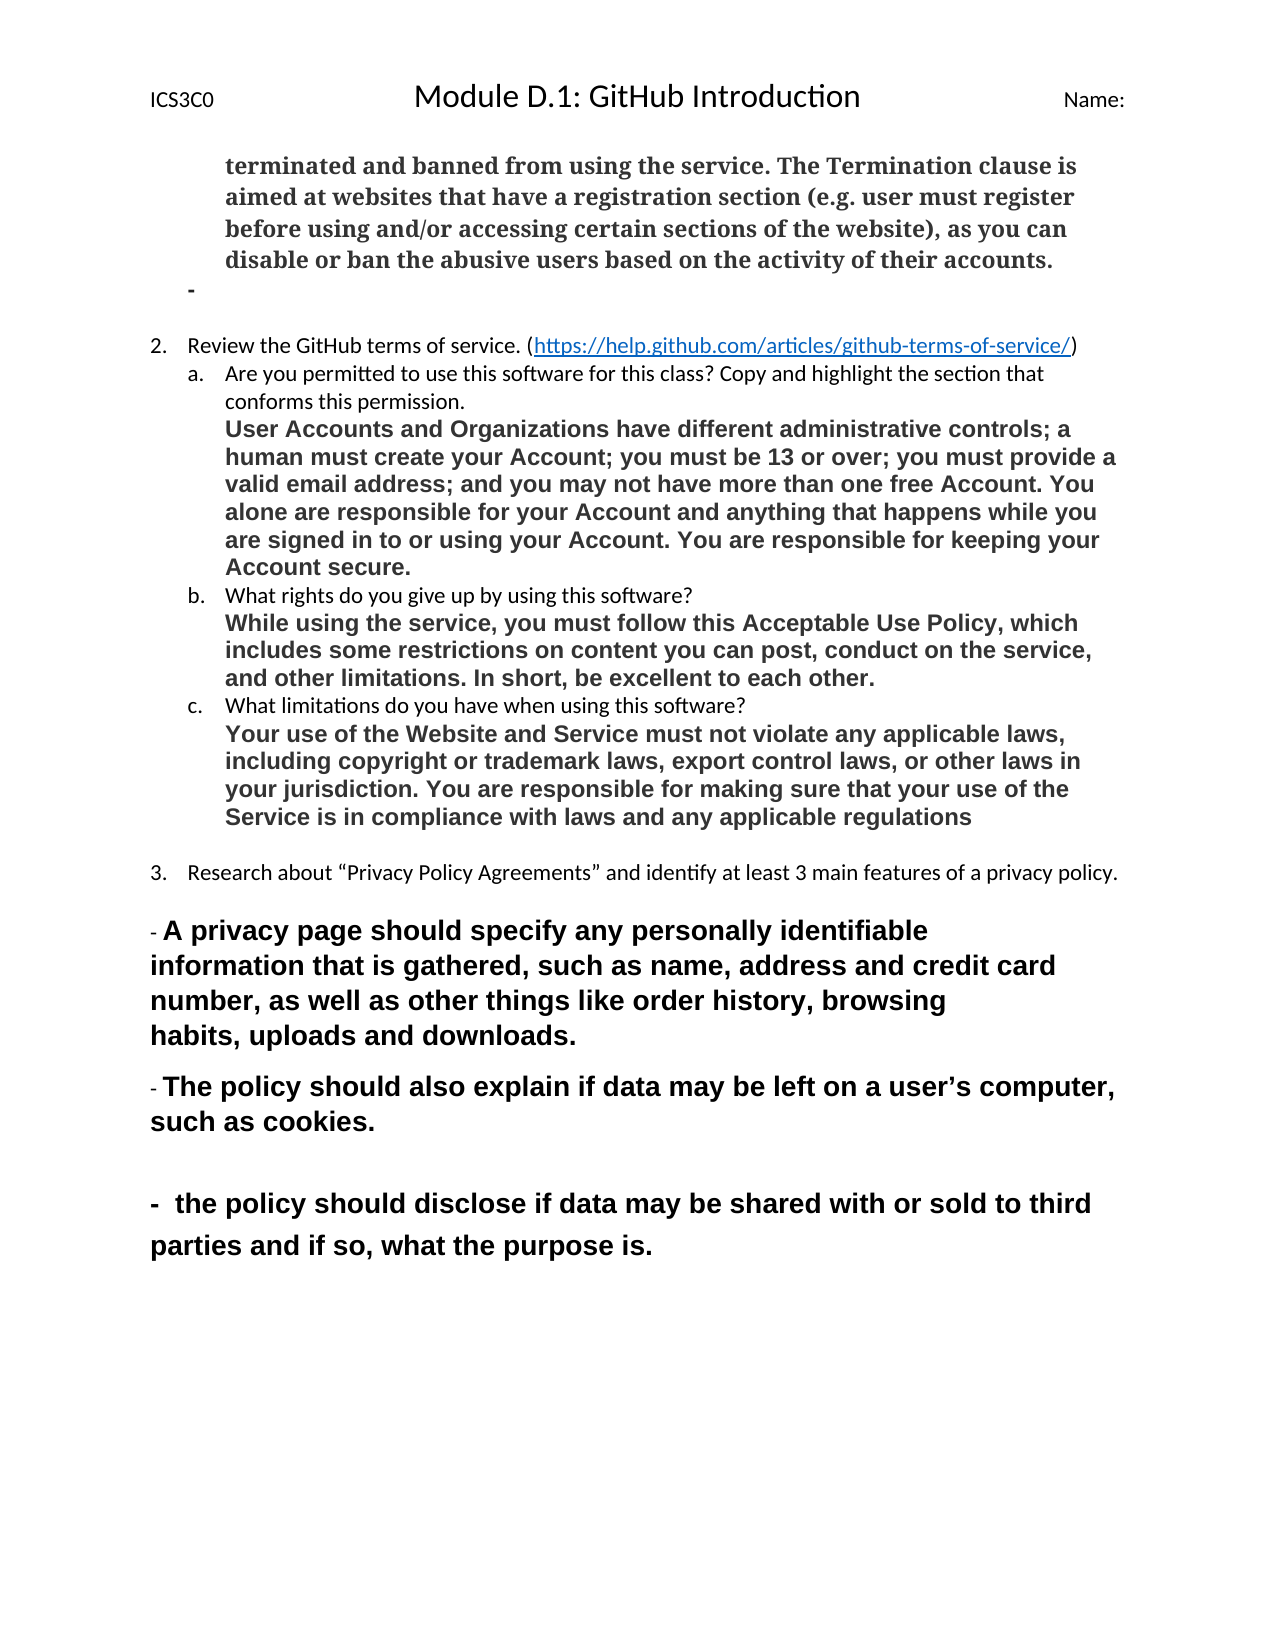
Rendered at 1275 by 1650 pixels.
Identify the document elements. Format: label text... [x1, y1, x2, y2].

text - the policy should disclose if data may be shared with or sold to third parties and if so, what the purpose is. [150, 1178, 1125, 1261]
text Your use of the Website and Service must not violate any applicable laws, including copyright or trademark laws, export control laws, or other laws in your jurisdiction. You are responsible for making sure that your use of the Service is in compliance with laws and any applicable regulations [225, 719, 1125, 830]
text - The policy should also explain if data may be left on a user’s computer, such as cookies. [150, 1070, 1125, 1138]
list Are you permitted to use this software for this class? Copy and highlight the section that conforms this permission. [187, 359, 1125, 415]
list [187, 150, 1125, 275]
text - A privacy page should specify any personally identifiable information that is gathered, such as name, address and credit card number, as well as other things like order history, browsing habits, uploads and downloads. [150, 914, 1125, 1051]
list What rights do you give up by using this software? [187, 581, 1125, 609]
list Research about “Privacy Policy Agreements” and identify at least 3 main features of a privacy policy. [150, 858, 1125, 886]
text User Accounts and Organizations have different administrative controls; a human must create your Account; you must be 13 or over; you must provide a valid email address; and you may not have more than one free Account. You alone are responsible for your Account and anything that happens while you are signed in to or using your Account. You are responsible for keeping your Account secure. [411, 415, 1125, 581]
list Review the GitHub terms of service. (https://help.github.com/articles/github-terms-of-service/) [150, 331, 1125, 359]
text While using the service, you must follow this Acceptable Use Policy, which includes some restrictions on content you can post, conduct on the service, and other limitations. In short, be excellent to each other. [876, 609, 1125, 692]
list What limitations do you have when using this software? [187, 692, 1125, 719]
